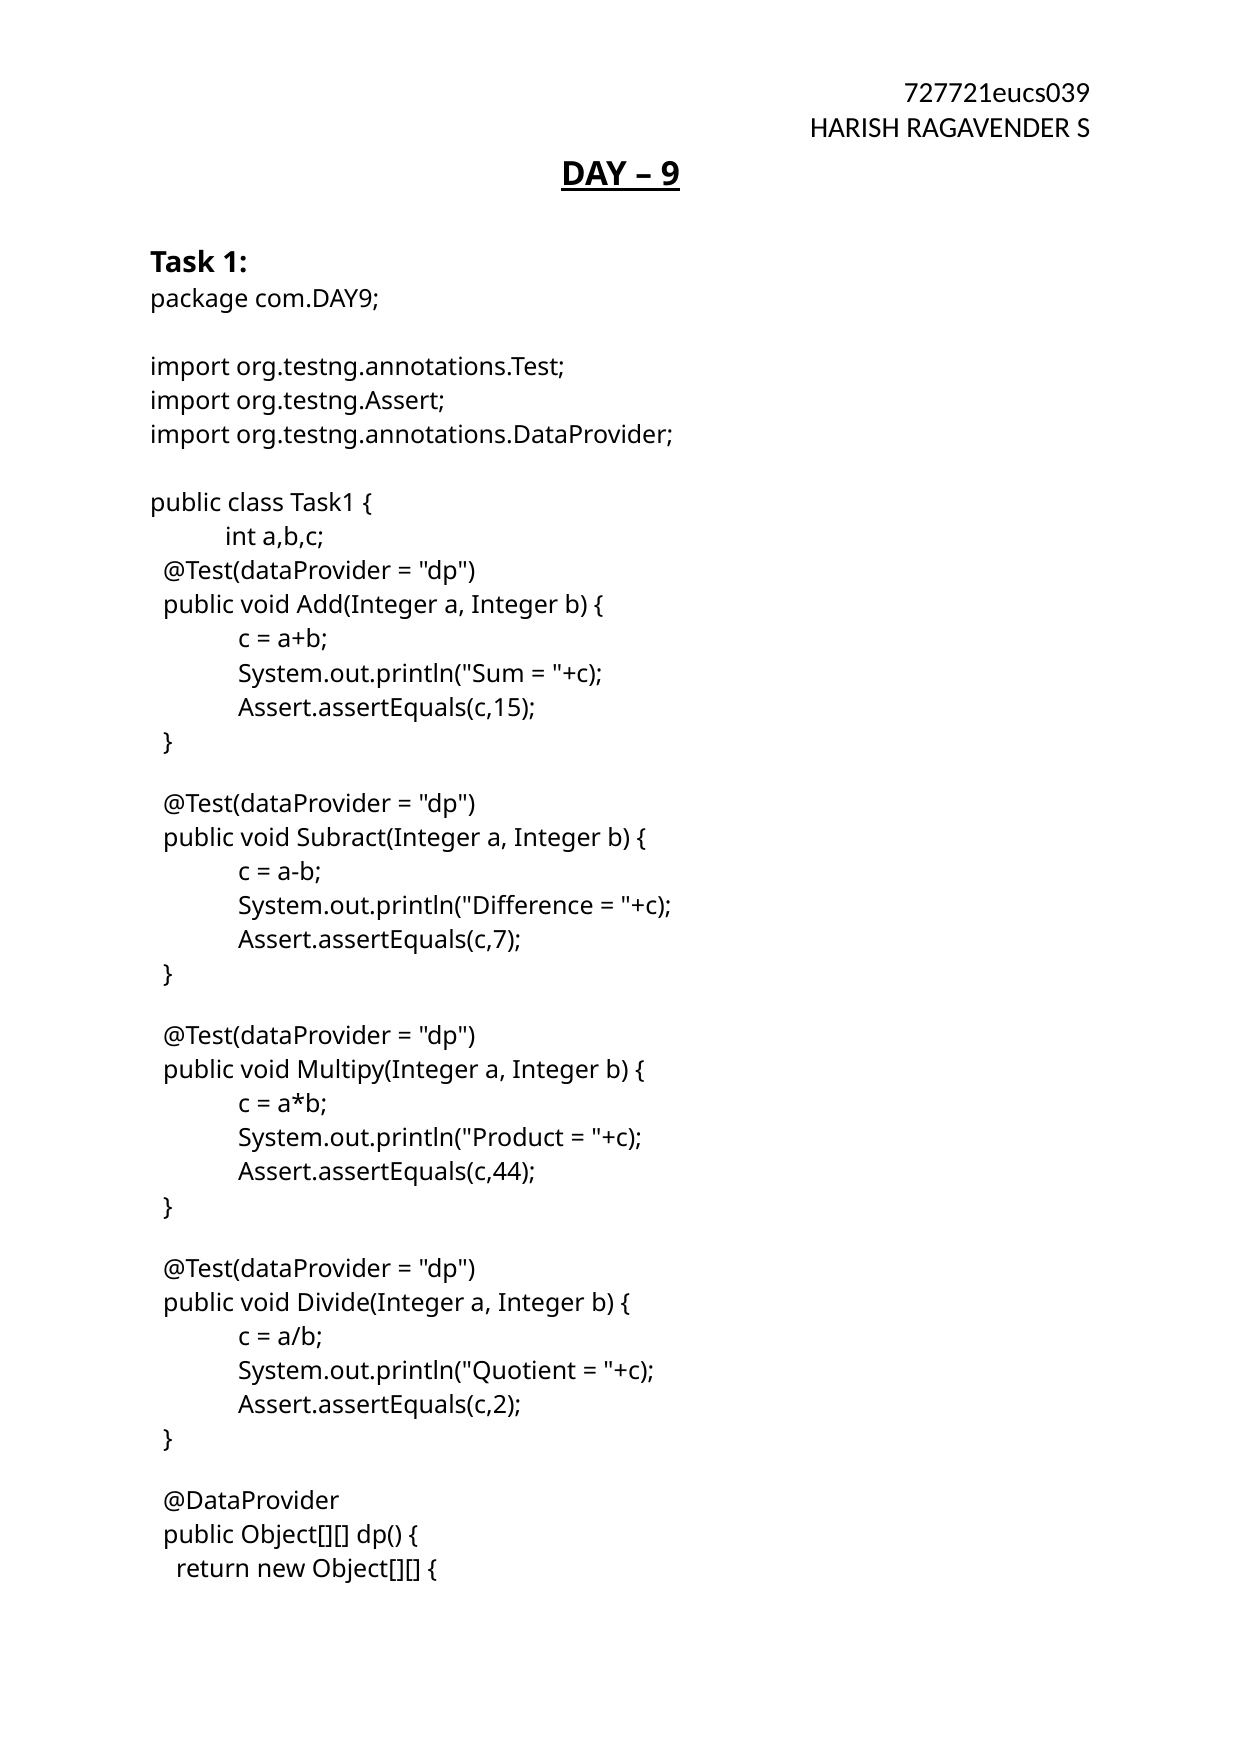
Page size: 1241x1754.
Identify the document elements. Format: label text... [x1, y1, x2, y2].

text Assert.assertEquals(c,15); [150, 689, 1090, 723]
text Assert.assertEquals(c,44); [150, 1154, 1090, 1188]
text System.out.println("Quotient = "+c); [150, 1352, 1090, 1386]
text public class Task1 { [150, 485, 1090, 519]
text @Test(dataProvider = "dp") [150, 553, 1090, 587]
text int a,b,c; [150, 519, 1090, 553]
text } [150, 1421, 1090, 1454]
text } [150, 723, 1090, 757]
text public void Add(Integer a, Integer b) { [150, 587, 1090, 621]
text System.out.println("Difference = "+c); [150, 888, 1090, 922]
text import org.testng.Assert; [150, 383, 1090, 417]
text import org.testng.annotations.DataProvider; [150, 417, 1090, 451]
text public Object[][] dp() { [150, 1517, 1090, 1551]
text } [150, 956, 1090, 990]
text package com.DAY9; [150, 281, 1090, 314]
text public void Subract(Integer a, Integer b) { [150, 819, 1090, 853]
text @Test(dataProvider = "dp") [150, 785, 1090, 819]
text @DataProvider [150, 1483, 1090, 1517]
text Assert.assertEquals(c,2); [150, 1386, 1090, 1421]
text @Test(dataProvider = "dp") [150, 1250, 1090, 1284]
text c = a-b; [150, 853, 1090, 888]
text c = a+b; [150, 621, 1090, 655]
text Assert.assertEquals(c,7); [150, 922, 1090, 956]
text c = a/b; [150, 1318, 1090, 1352]
text DAY – 9 [150, 150, 1090, 195]
text import org.testng.annotations.Test; [150, 349, 1090, 383]
text System.out.println("Sum = "+c); [150, 655, 1090, 689]
text return new Object[][] { [150, 1551, 1090, 1585]
text Task 1: [150, 241, 1090, 281]
text public void Divide(Integer a, Integer b) { [150, 1284, 1090, 1318]
text } [150, 1188, 1090, 1222]
text @Test(dataProvider = "dp") [150, 1018, 1090, 1052]
text public void Multipy(Integer a, Integer b) { [150, 1052, 1090, 1086]
text System.out.println("Product = "+c); [150, 1120, 1090, 1154]
text c = a*b; [150, 1086, 1090, 1120]
